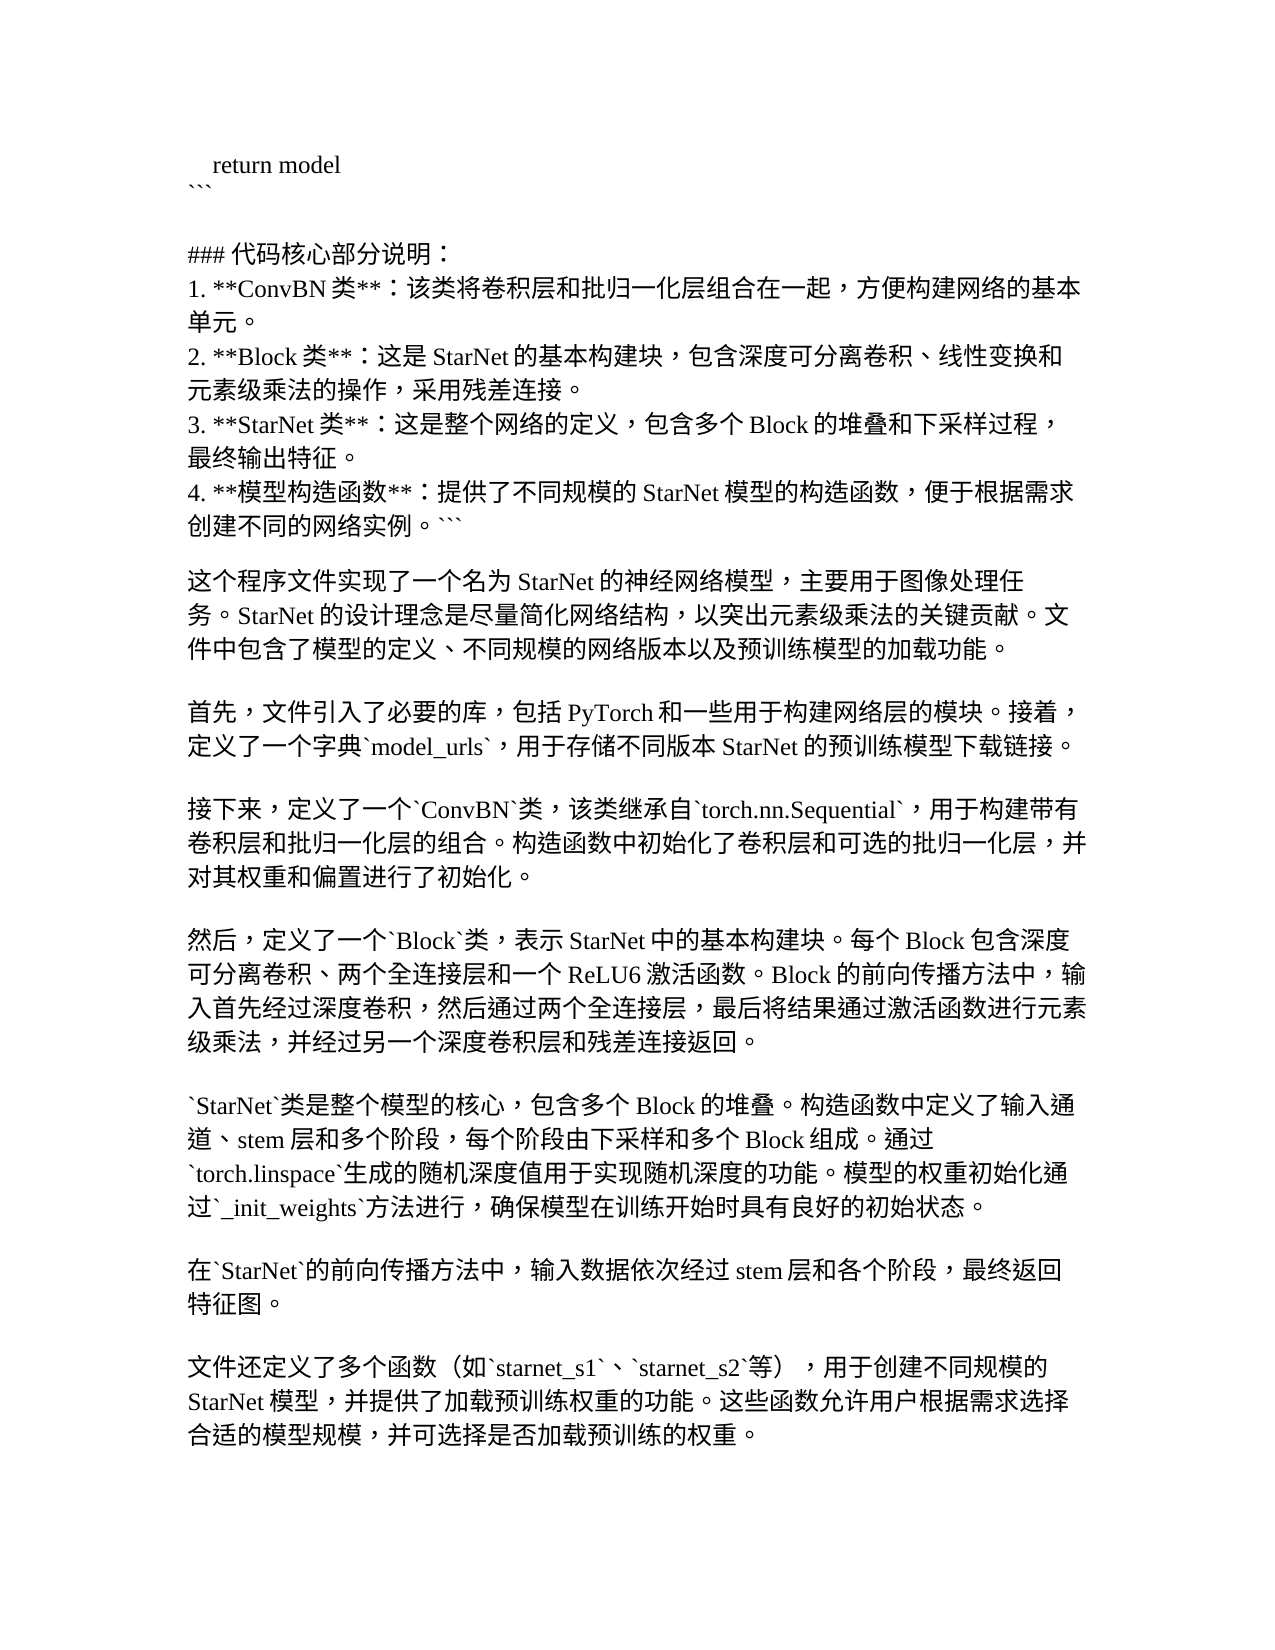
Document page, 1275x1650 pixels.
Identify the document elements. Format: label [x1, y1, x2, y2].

text [187, 564, 1087, 1480]
text [187, 150, 1087, 543]
